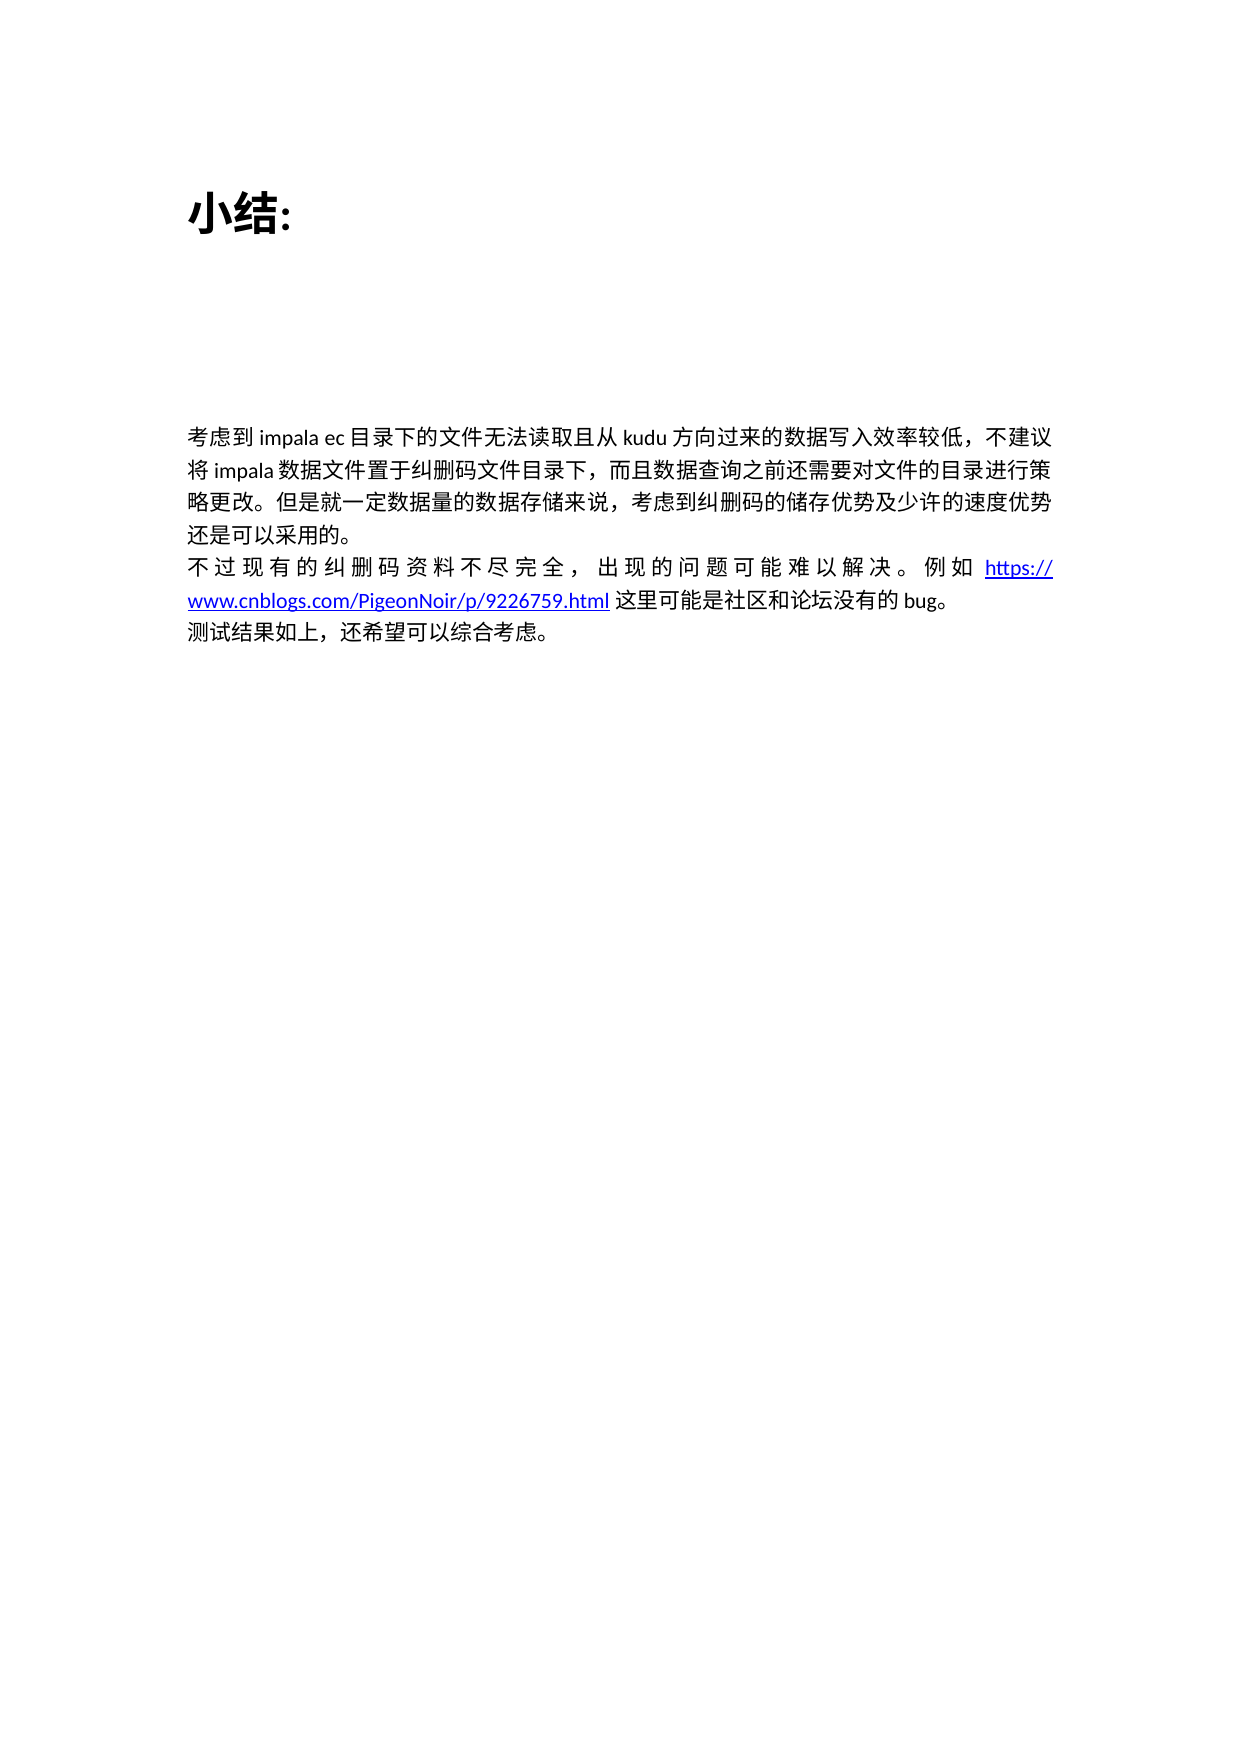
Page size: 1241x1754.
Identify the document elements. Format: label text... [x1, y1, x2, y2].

text 测试结果如上，还希望可以综合考虑。 [187, 615, 1053, 647]
text 考虑到impala ec目录下的文件无法读取且从kudu方向过来的数据写入效率较低，不建议将impala数据文件置于纠删码文件目录下，而且数据查询之前还需要对文件的目录进行策略更改。但是就一定数据量的数据存储来说，考虑到纠删码的储存优势及少许的速度优势，还是可以采用的。 [187, 420, 1053, 550]
text 不过现有的纠删码资料不尽完全，出现的问题可能难以解决。例如https://www.cnblogs.com/PigeonNoir/p/9226759.html 这里可能是社区和论坛没有的bug。 [187, 550, 1053, 615]
subtitle 小结: [187, 162, 1053, 259]
